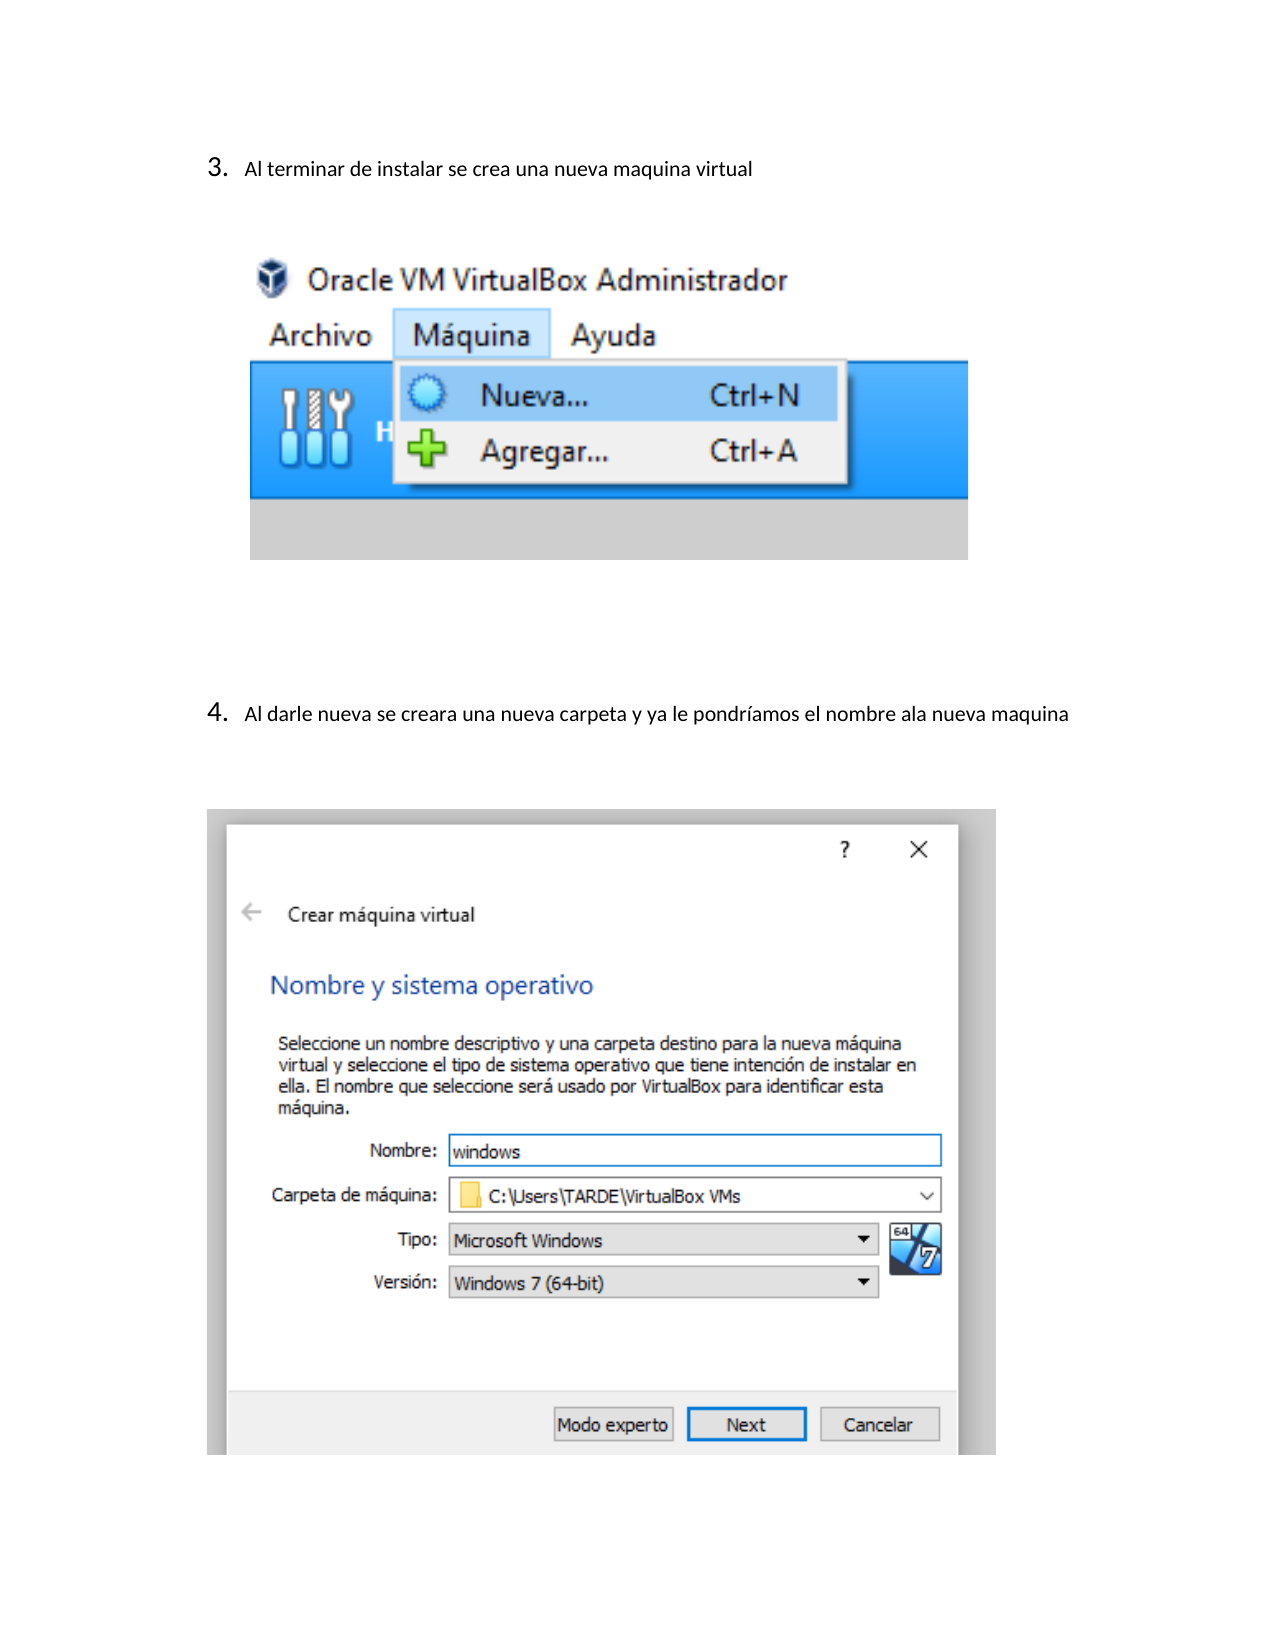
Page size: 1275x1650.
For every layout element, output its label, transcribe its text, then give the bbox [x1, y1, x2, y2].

list Al darle nueva se creara una nueva carpeta y ya le pondríamos el nombre ala nueva maquina [207, 693, 1098, 729]
list Al terminar de instalar se crea una nueva maquina virtual [207, 148, 1098, 183]
picture [250, 251, 969, 560]
picture [206, 809, 996, 1455]
